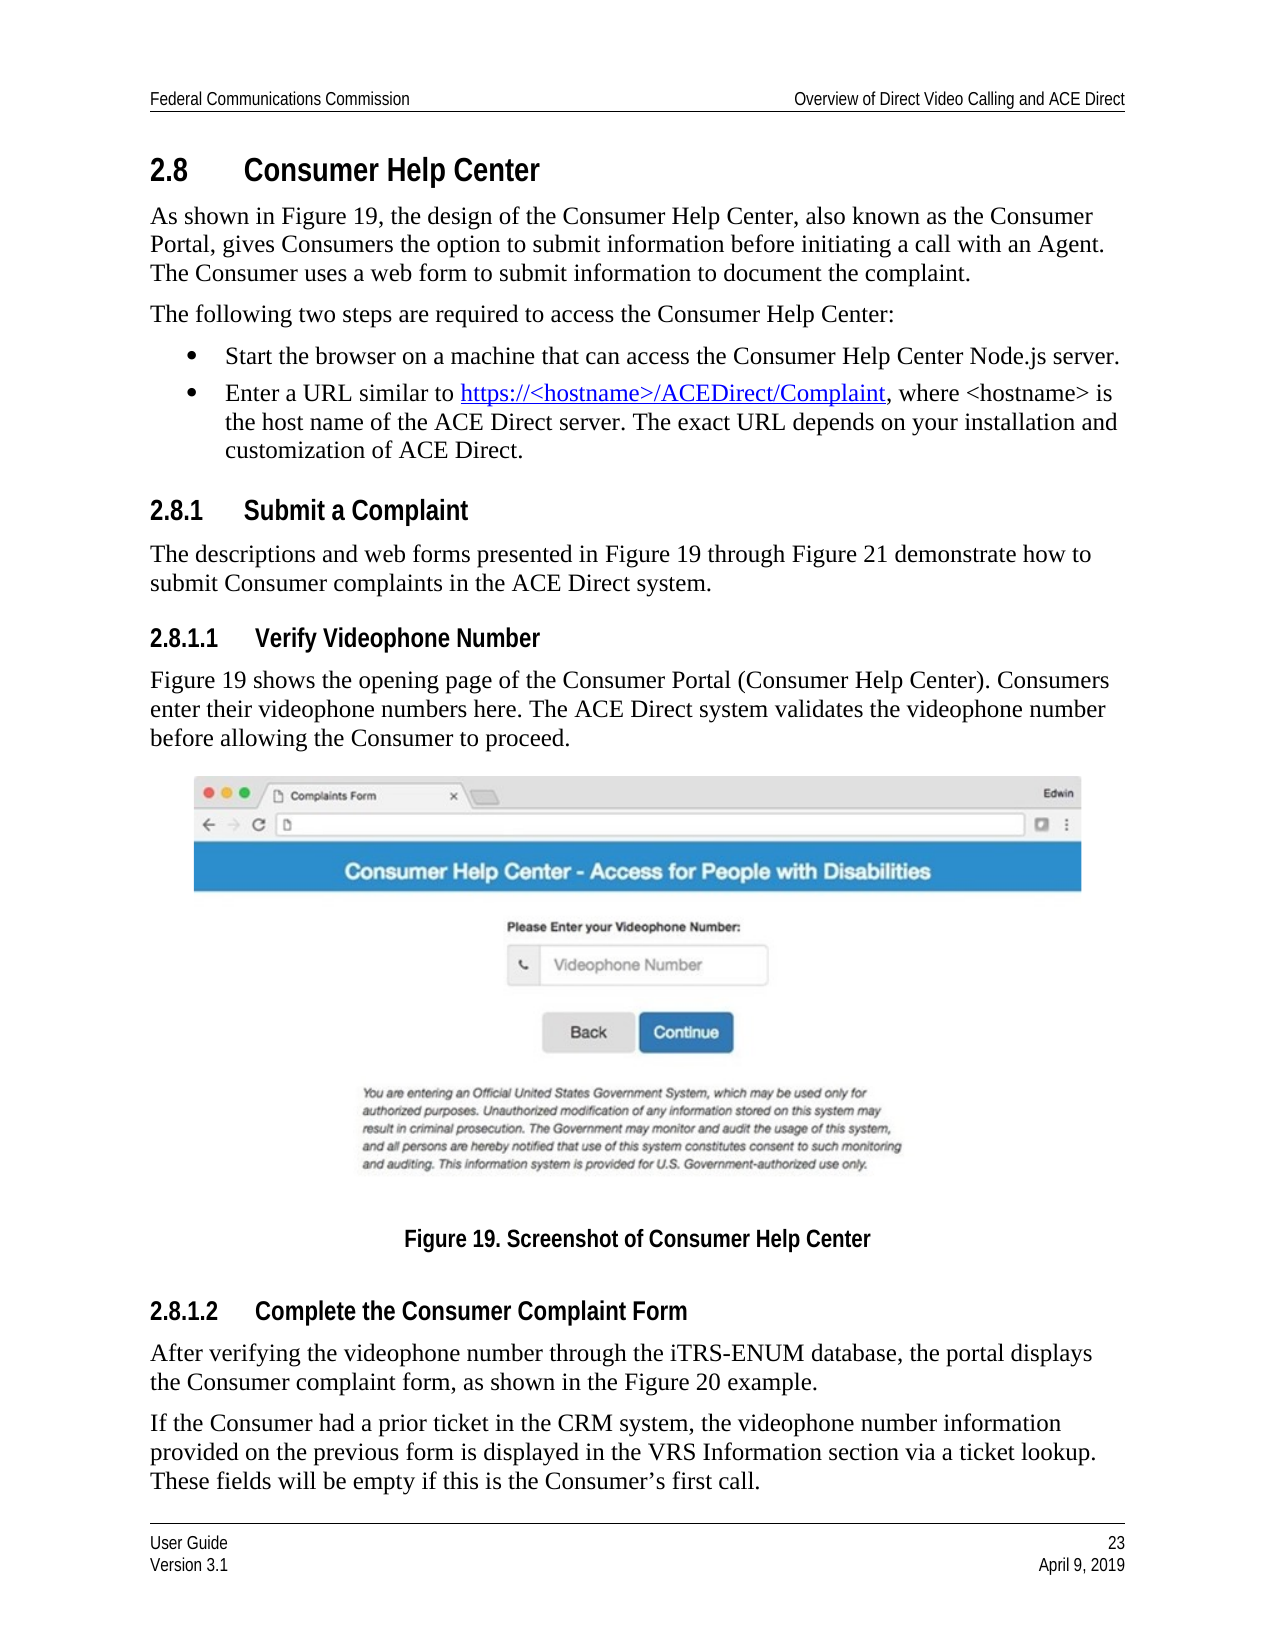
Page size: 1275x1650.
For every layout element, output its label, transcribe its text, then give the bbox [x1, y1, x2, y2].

text Figure 19. Screenshot of Consumer Help Center [150, 1224, 1125, 1253]
text As shown in Figure 19, the design of the Consumer Help Center, also known as the Consumer Portal, gives Consumers the option to submit information before initiating a call with an Agent. The Consumer uses a web form to submit information to document the complaint. [150, 201, 1125, 287]
subtitle Complete the Consumer Complaint Form [150, 1295, 1125, 1326]
text After verifying the videophone number through the iTRS-ENUM database, the portal displays the Consumer complaint form, as shown in the Figure 20 example. [150, 1338, 1125, 1396]
list Enter a URL similar to https://<hostname>/ACEDirect/Complaint, where <hostname> is the host name of the ACE Direct server. The exact URL depends on your installation and customization of ACE Direct. [187, 378, 1125, 464]
text Figure 19 shows the opening page of the Consumer Portal (Consumer Help Center). Consumers enter their videophone numbers here. The ACE Direct system validates the videophone number before allowing the Consumer to proceed. [150, 665, 1125, 751]
picture [193, 776, 1082, 1214]
list Start the browser on a machine that can access the Consumer Help Center Node.js server. [187, 341, 1125, 369]
text The descriptions and web forms presented in Figure 19 through Figure 21 demonstrate how to submit Consumer complaints in the ACE Direct system. [150, 539, 1125, 597]
subtitle Consumer Help Center [150, 150, 1125, 188]
text The following two steps are required to access the Consumer Help Center: [150, 299, 1125, 328]
text If the Consumer had a prior ticket in the CRM system, the videophone number information provided on the previous form is displayed in the VRS Information section via a ticket lookup. These fields will be empty if this is the Consumer’s first call. [150, 1408, 1125, 1494]
subtitle Verify Videophone Number [150, 622, 1125, 653]
subtitle Submit a Complaint [150, 493, 1125, 527]
